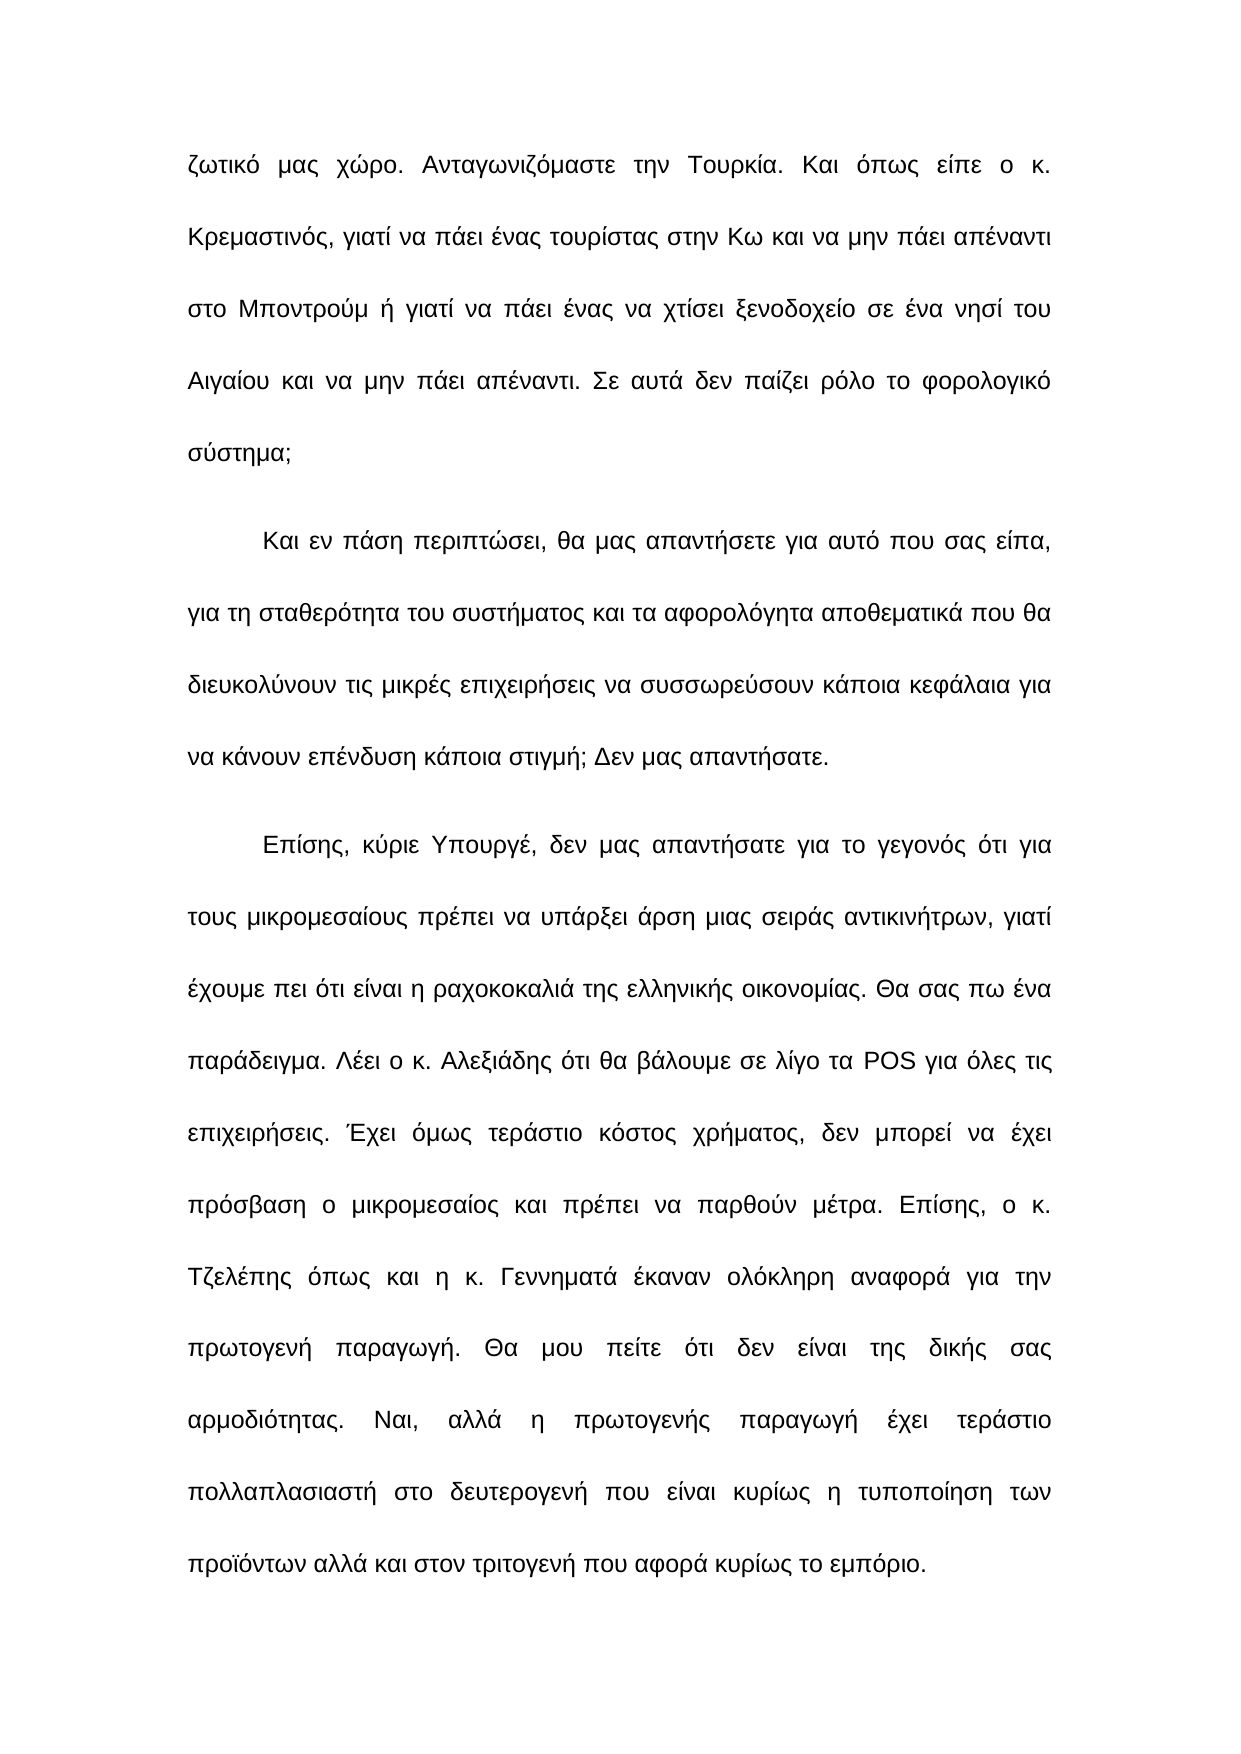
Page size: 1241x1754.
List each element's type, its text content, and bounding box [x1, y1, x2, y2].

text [187, 150, 1053, 466]
text Επίσης, κύριε Υπουργέ, δεν μας απαντήσατε για το γεγονός ότι για τους μικρομεσαίους πρέπει να υπάρξει άρση μιας σειράς αντικινήτρων, γιατί έχουμε πει ότι είναι η ραχοκοκαλιά της ελληνικής οικονομίας. Θα σας πω ένα παράδειγμα. Λέει ο κ. Αλεξιάδης ότι θα βάλουμε σε λίγο τα POS για όλες τις επιχειρήσεις. Έχει όμως τεράστιο κόστος χρήματος, δεν μπορεί να έχει πρόσβαση ο μικρομεσαίος και πρέπει να παρθούν μέτρα. Επίσης, ο κ. Τζελέπης όπως και η κ. Γεννηματά έκαναν ολόκληρη αναφορά για την πρωτογενή παραγωγή. Θα μου πείτε ότι δεν είναι της δικής σας αρμοδιότητας. Ναι, αλλά η πρωτογενής παραγωγή έχει τεράστιο πολλαπλασιαστή στο δευτερογενή που είναι κυρίως η τυποποίηση των προϊόντων αλλά και στον τριτογενή που αφορά κυρίως το εμπόριο. [187, 830, 1053, 1578]
text Και εν πάση περιπτώσει, θα μας απαντήσετε για αυτό που σας είπα, για τη σταθερότητα του συστήματος και τα αφορολόγητα αποθεματικά που θα διευκολύνουν τις μικρές επιχειρήσεις να συσσωρεύσουν κάποια κεφάλαια για να κάνουν επένδυση κάποια στιγμή; Δεν μας απαντήσατε. [187, 526, 1053, 770]
